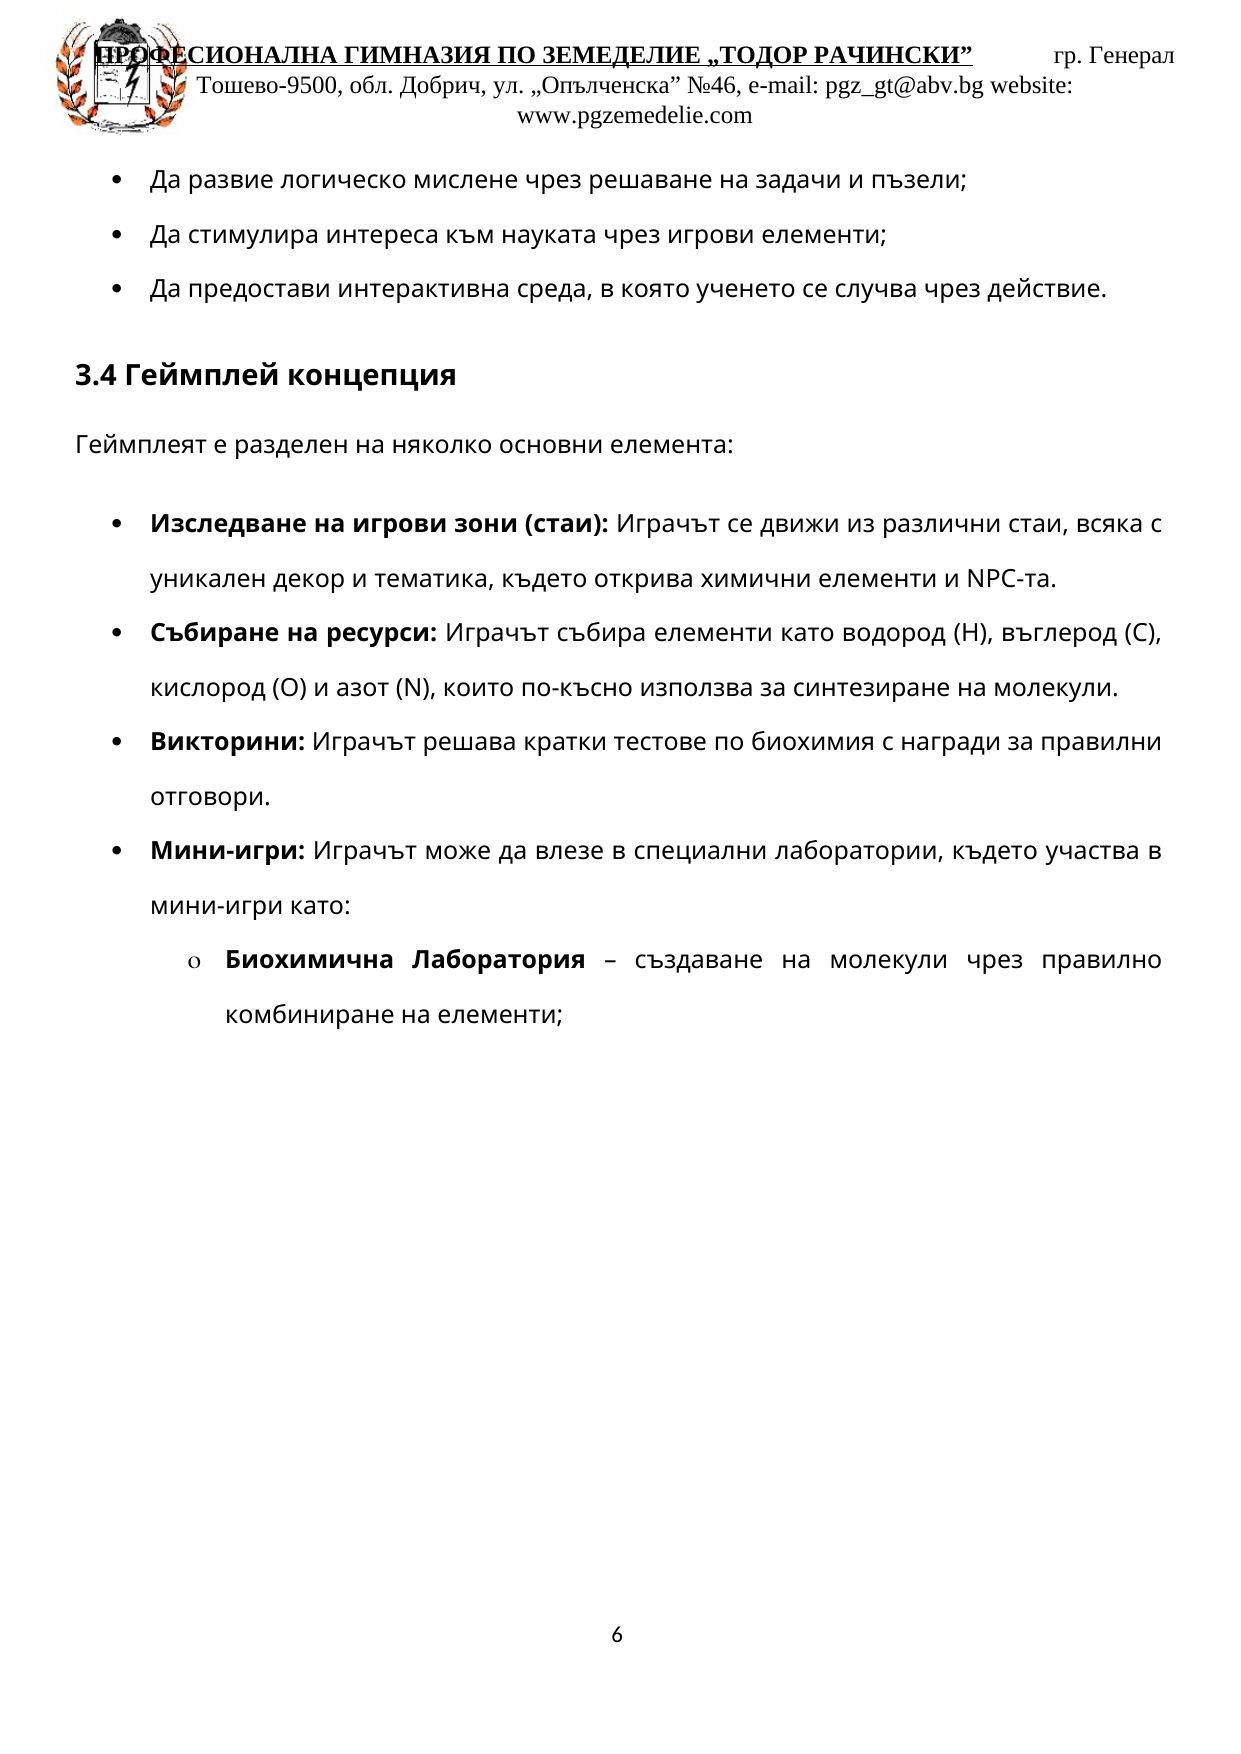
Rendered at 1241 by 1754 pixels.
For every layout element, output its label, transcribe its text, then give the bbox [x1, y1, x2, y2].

picture [45, 6, 199, 135]
list Биохимична Лаборатория – създаване на молекули чрез правилно комбиниране на елементи; [187, 942, 1163, 1031]
picture [759, 48, 766, 62]
list Събиране на ресурси: Играчът събира елементи като водород (H), въглерод (C), кислород (O) и азот (N), които по-късно използва за синтезиране на молекули. [112, 615, 1163, 704]
list Да развие логическо мислене чрез решаване на задачи и пъзели; [112, 162, 1163, 196]
picture [192, 48, 199, 62]
list Да стимулира интереса към науката чрез игрови елементи; [112, 216, 1163, 250]
list Мини-игри: Играчът може да влезе в специални лаборатории, където участва в мини-игри като: [112, 833, 1163, 922]
picture [616, 48, 623, 62]
list Викторини: Играчът решава кратки тестове по биохимия с награди за правилни отговори. [112, 724, 1163, 813]
list Да предостави интерактивна среда, в която ученето се случва чрез действие. [112, 271, 1163, 305]
text Геймплеят е разделен на няколко основни елемента: [75, 427, 1163, 461]
subtitle 3.4 Геймплей концепция [75, 354, 1165, 394]
list Изследване на игрови зони (стаи): Играчът се движи из различни стаи, всяка с уникален декор и тематика, където открива химични елементи и NPC-та. [112, 506, 1163, 595]
picture [212, 31, 1144, 120]
picture [626, 48, 632, 62]
